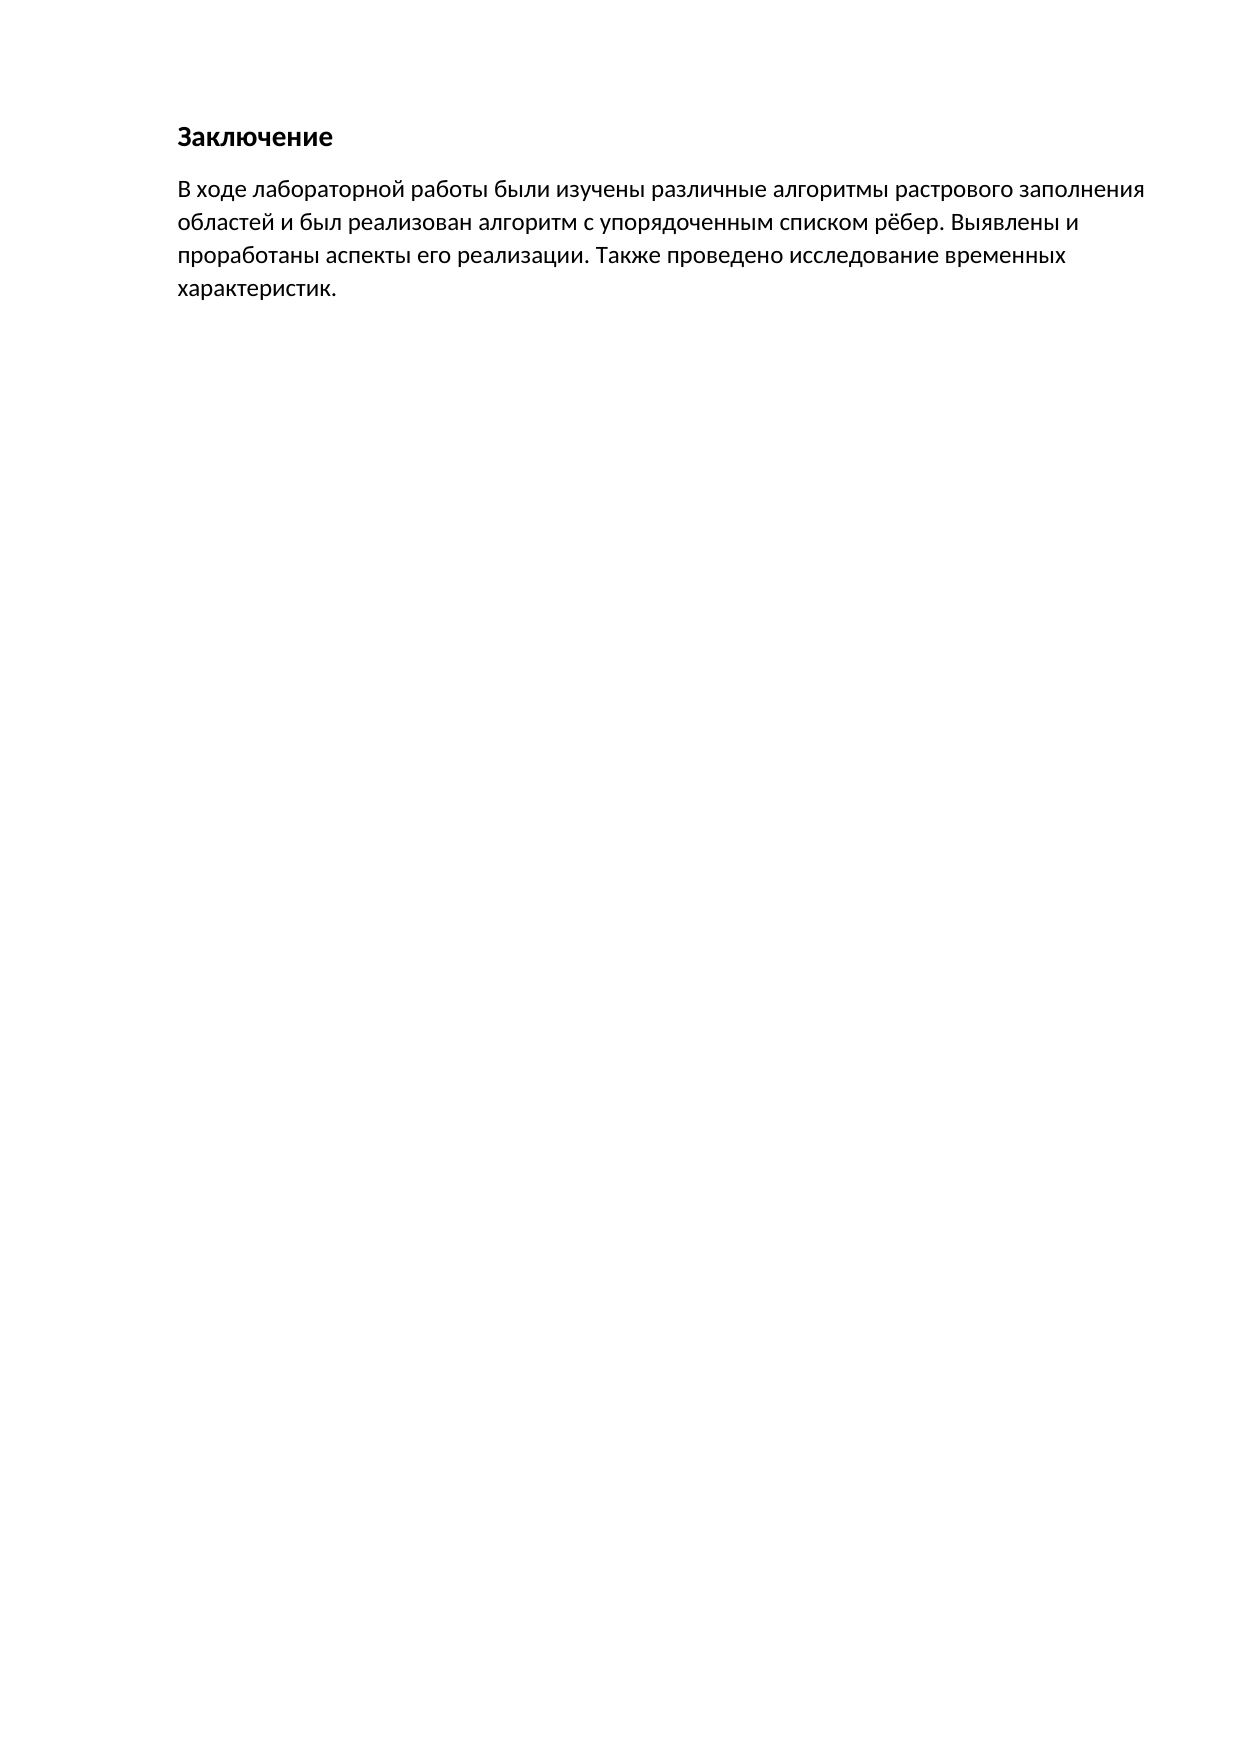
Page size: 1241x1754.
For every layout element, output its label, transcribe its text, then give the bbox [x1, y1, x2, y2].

text Заключение [177, 118, 1152, 154]
text В ходе лабораторной работы были изучены различные алгоритмы растрового заполнения областей и был реализован алгоритм с упорядоченным списком рёбер. Выявлены и проработаны аспекты его реализации. Также проведено исследование временных характеристик. [177, 173, 1152, 302]
